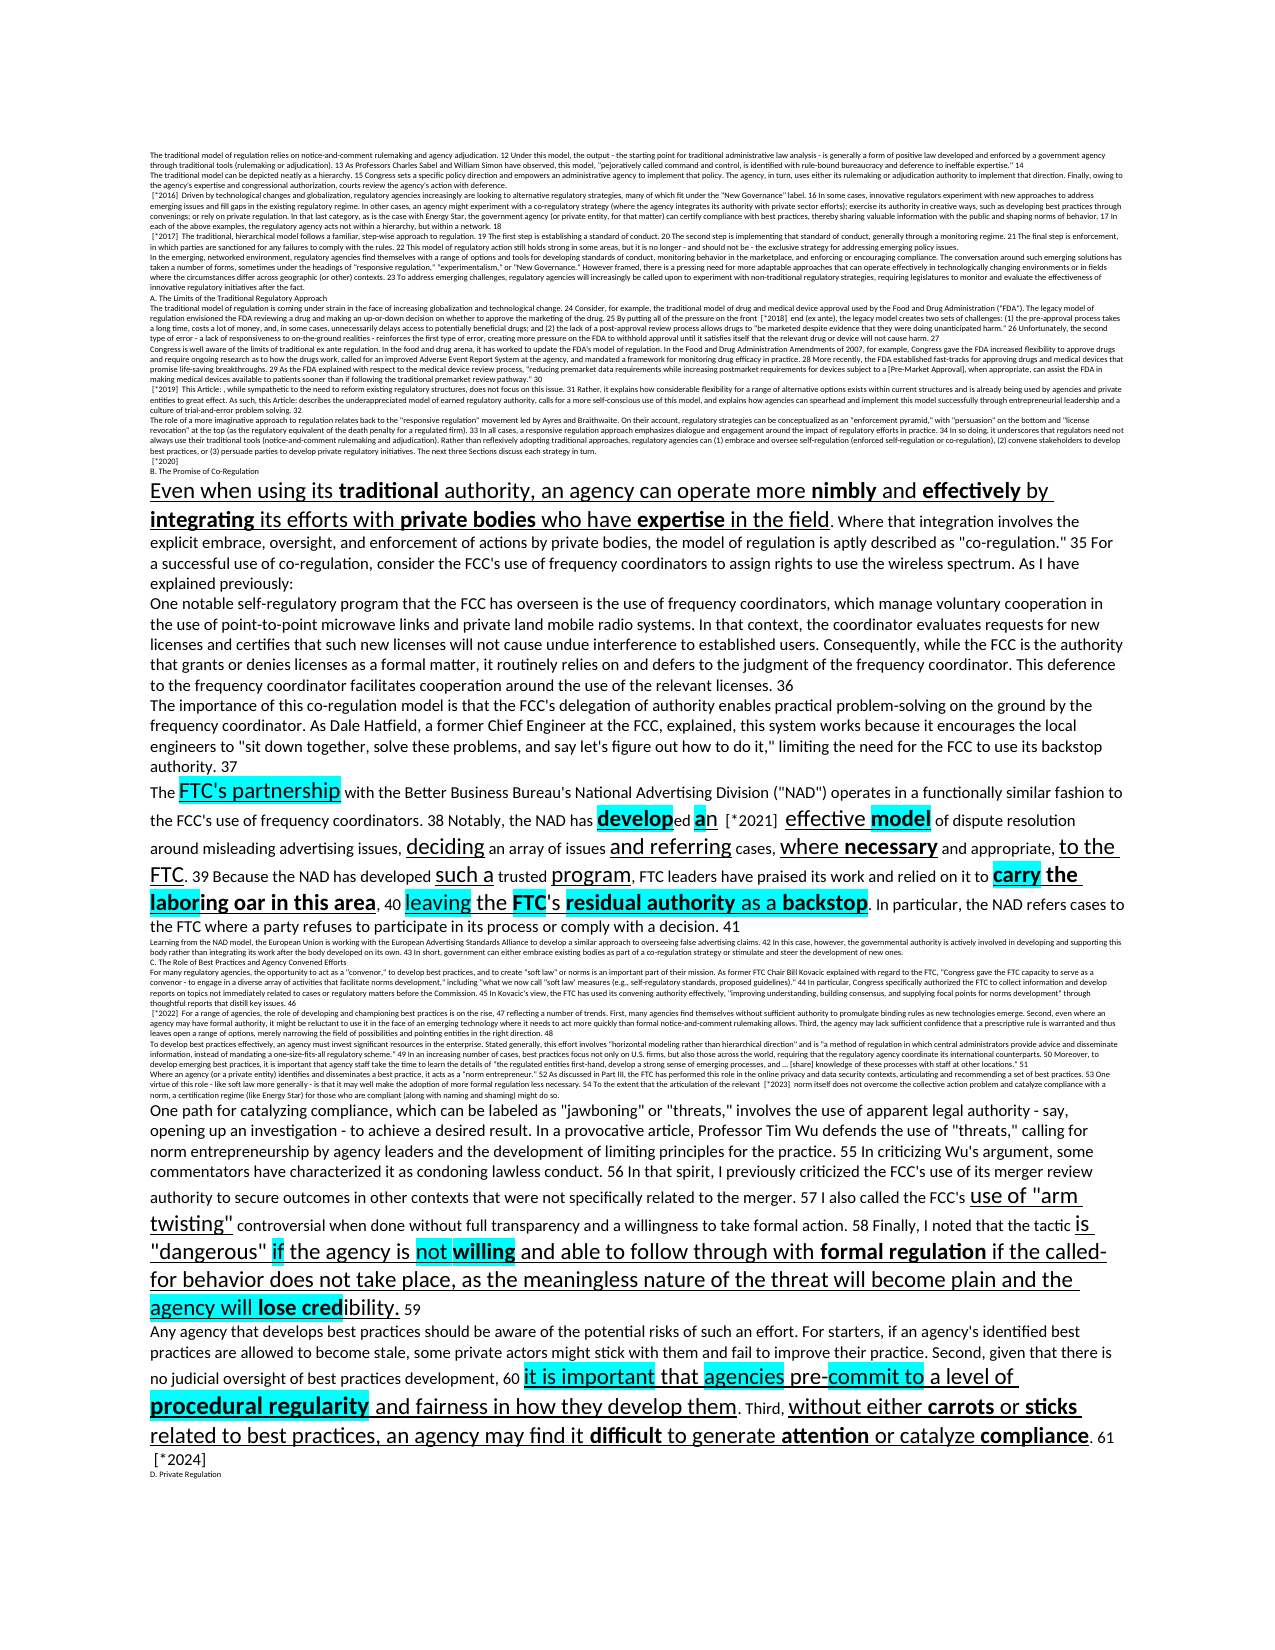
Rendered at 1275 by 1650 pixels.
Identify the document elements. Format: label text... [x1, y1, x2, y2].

text The FTC's partnership with the Better Business Bureau's National Advertising Division ("NAD") operates in a functionally similar fashion to the FCC's use of frequency coordinators. 38 Notably, the NAD has developed an [*2021] effective model of dispute resolution around misleading advertising issues, deciding an array of issues and referring cases, where necessary and appropriate, to the FTC. 39 Because the NAD has developed such a trusted program, FTC leaders have praised its work and relied on it to carry the laboring oar in this area, 40 leaving the FTC's residual authority as a backstop. In particular, the NAD refers cases to the FTC where a party refuses to participate in its process or comply with a decision. 41 [150, 776, 1125, 937]
text One notable self-regulatory program that the FCC has overseen is the use of frequency coordinators, which manage voluntary cooperation in the use of point-to-point microwave links and private land mobile radio systems. In that context, the coordinator evaluates requests for new licenses and certifies that such new licenses will not cause undue interference to established users. Consequently, while the FCC is the authority that grants or denies licenses as a formal matter, it routinely relies on and defers to the judgment of the frequency coordinator. This deference to the frequency coordinator facilitates cooperation around the use of the relevant licenses. 36 [150, 594, 1125, 695]
text One path for catalyzing compliance, which can be labeled as "jawboning" or "threats," involves the use of apparent legal authority - say, opening up an investigation - to achieve a desired result. In a provocative article, Professor Tim Wu defends the use of "threats," calling for norm entrepreneurship by agency leaders and the development of limiting principles for the practice. 55 In criticizing Wu's argument, some commentators have characterized it as condoning lawless conduct. 56 In that spirit, I previously criticized the FCC's use of its merger review authority to secure outcomes in other contexts that were not specifically related to the merger. 57 I also called the FCC's use of "arm twisting" controversial when done without full transparency and a willingness to take formal action. 58 Finally, I noted that the tactic is "dangerous" if the agency is not willing and able to follow through with formal regulation if the called-for behavior does not take place, as the meaningless nature of the threat will become plain and the agency will lose credibility. 59 [150, 1100, 1125, 1322]
text The importance of this co-regulation model is that the FCC's delegation of authority enables practical problem-solving on the ground by the frequency coordinator. As Dale Hatfield, a former Chief Engineer at the FCC, explained, this system works because it encourages the local engineers to "sit down together, solve these problems, and say let's figure out how to do it," limiting the need for the FCC to use its backstop authority. 37 [150, 695, 1125, 776]
text Any agency that develops best practices should be aware of the potential risks of such an effort. For starters, if an agency's identified best practices are allowed to become stale, some private actors might stick with them and fail to improve their practice. Second, given that there is no judicial oversight of best practices development, 60 it is important that agencies pre-commit to a level of procedural regularity and fairness in how they develop them. Third, without either carrots or sticks related to best practices, an agency may find it difficult to generate attention or catalyze compliance. 61 [150, 1322, 1125, 1449]
text [*2024] [150, 1449, 1125, 1469]
text Even when using its traditional authority, an agency can operate more nimbly and effectively by integrating its efforts with private bodies who have expertise in the field. Where that integration involves the explicit embrace, oversight, and enforcement of actions by private bodies, the model of regulation is aptly described as "co-regulation." 35 For a successful use of co-regulation, consider the FCC's use of frequency coordinators to assign rights to use the wireless spectrum. As I have explained previously: [150, 477, 1125, 594]
